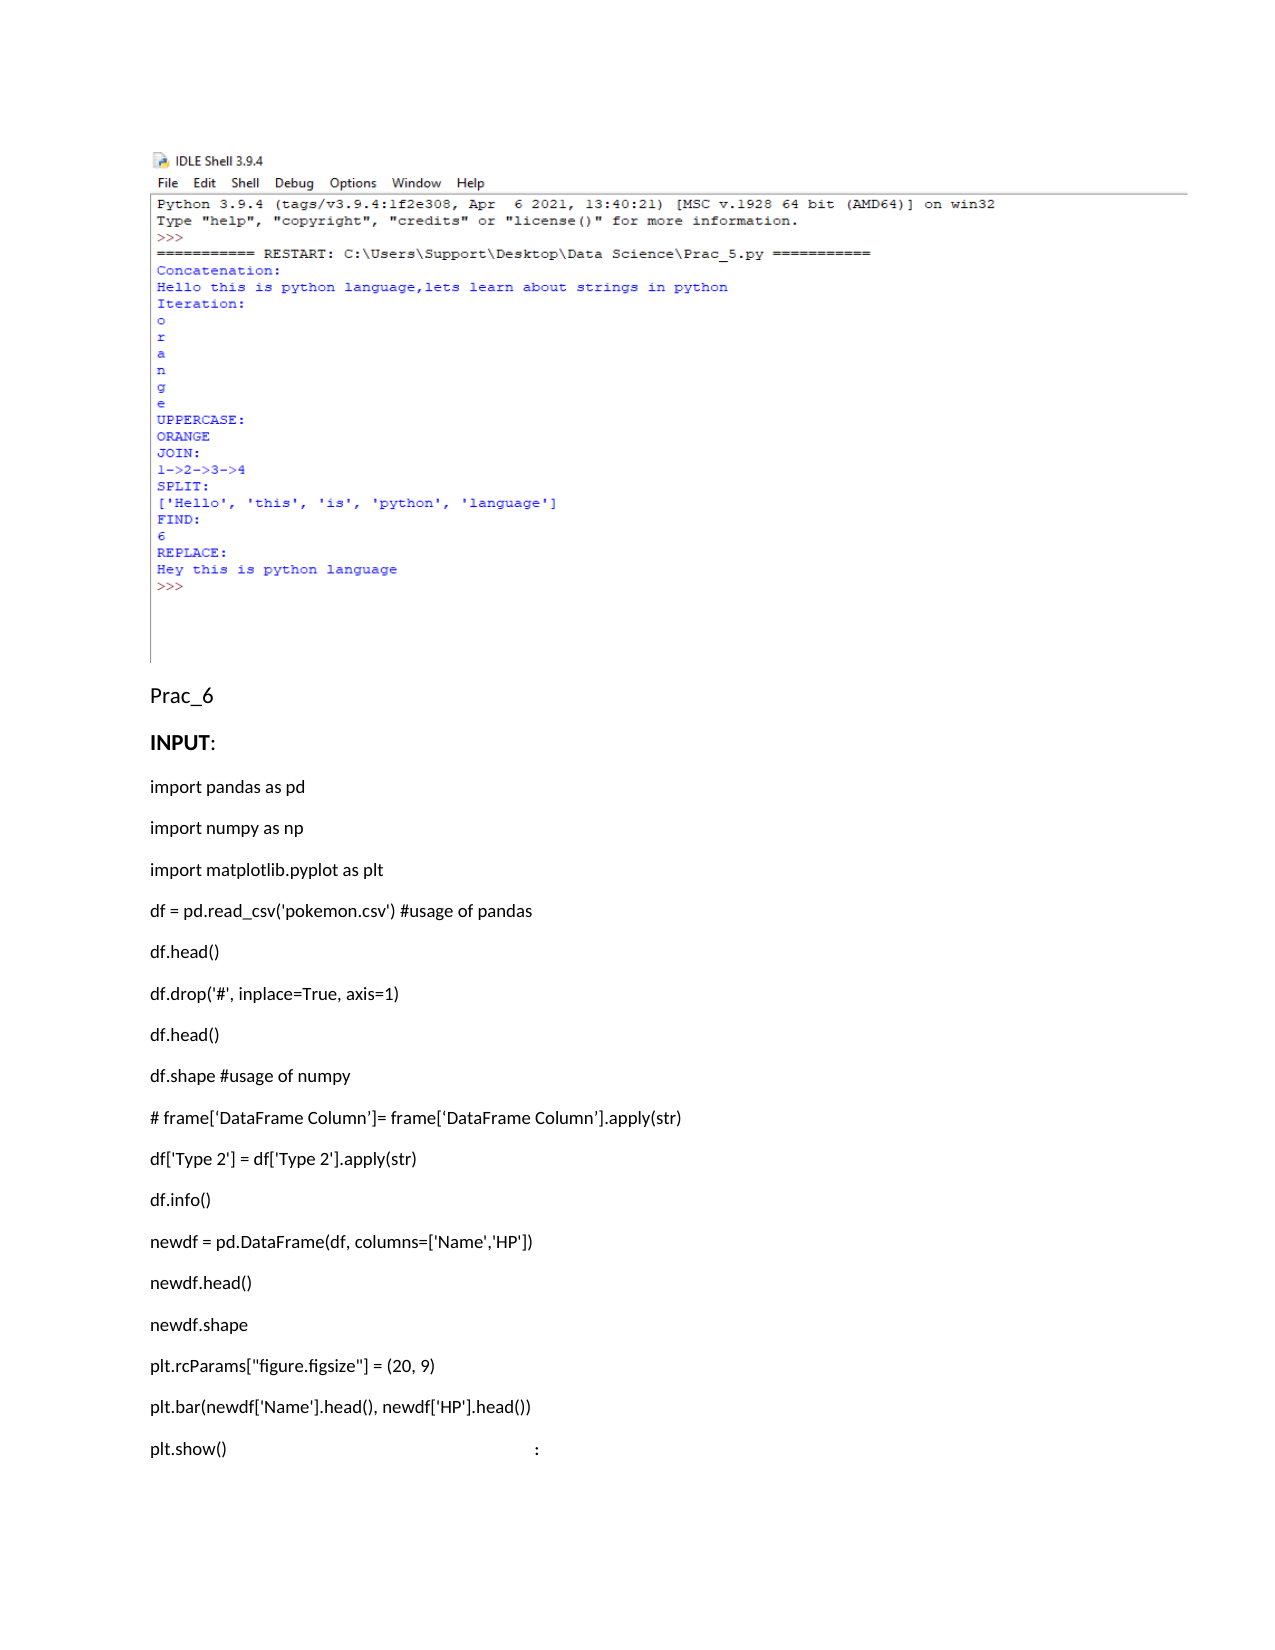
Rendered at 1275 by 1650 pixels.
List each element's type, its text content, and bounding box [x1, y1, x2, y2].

text df['Type 2'] = df['Type 2'].apply(str) [150, 1147, 1125, 1170]
text df.shape #usage of numpy [150, 1064, 1125, 1087]
text df.head() [150, 1023, 1125, 1046]
text # frame[‘DataFrame Column’]= frame[‘DataFrame Column’].apply(str) [150, 1106, 1125, 1129]
text newdf = pd.DataFrame(df, columns=['Name','HP']) [150, 1230, 1125, 1253]
text df.info() [150, 1189, 1125, 1212]
text INPUT: [150, 728, 1125, 756]
text import numpy as np [150, 816, 1125, 839]
text newdf.head() [150, 1271, 1125, 1294]
text import matplotlib.pyplot as plt [150, 858, 1125, 881]
text df = pd.read_csv('pokemon.csv') #usage of pandas [150, 899, 1125, 922]
text df.drop('#', inplace=True, axis=1) [150, 982, 1125, 1005]
text df.head() [150, 941, 1125, 963]
text newdf.shape [150, 1313, 1125, 1336]
text Prac_6 [150, 681, 1125, 709]
text import pandas as pd [150, 775, 1125, 798]
picture [150, 150, 1188, 663]
text plt.show() : [150, 1437, 1125, 1460]
text plt.bar(newdf['Name'].head(), newdf['HP'].head()) [150, 1395, 1125, 1418]
text plt.rcParams["figure.figsize"] = (20, 9) [150, 1354, 1125, 1377]
